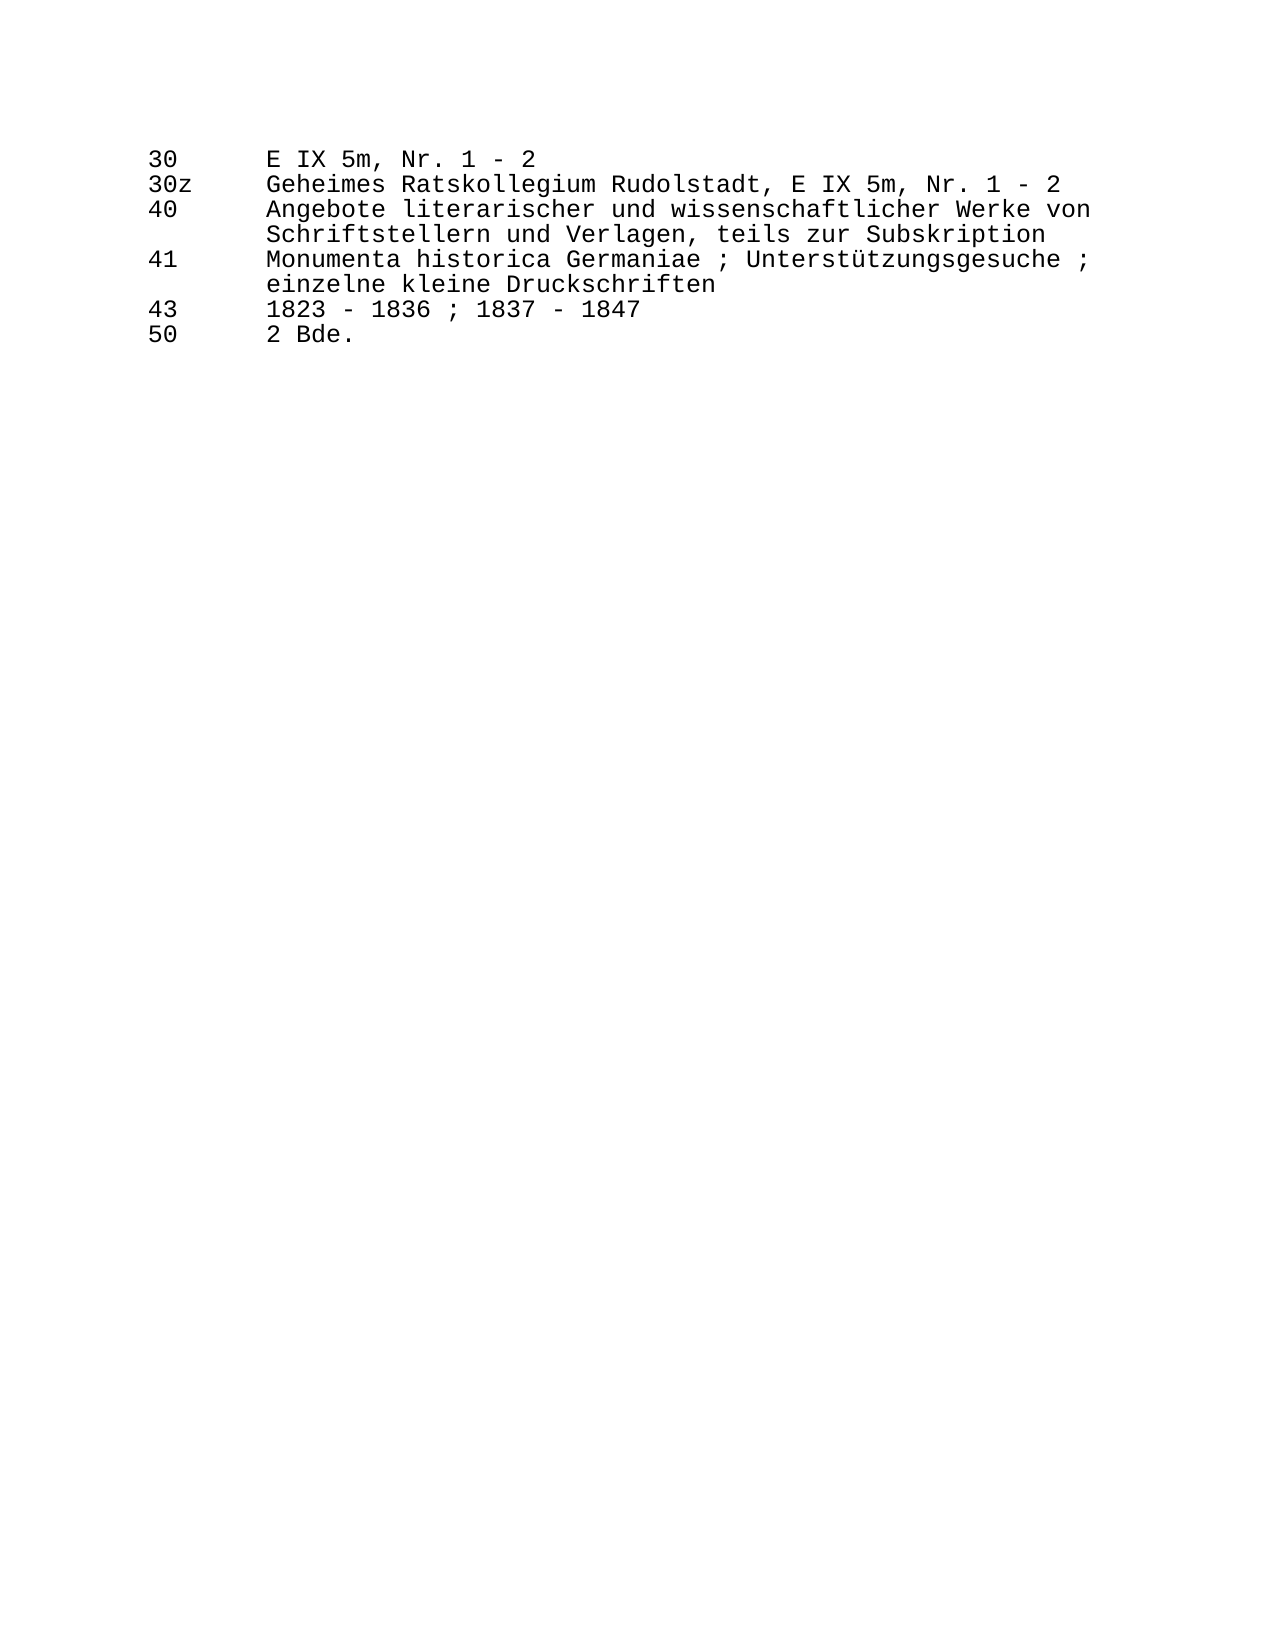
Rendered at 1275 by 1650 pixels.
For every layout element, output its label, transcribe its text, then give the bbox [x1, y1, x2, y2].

text 30 E IX 5m, Nr. 1 - 2 [148, 148, 1127, 173]
text 43 1823 - 1836 ; 1837 - 1847 [148, 298, 1127, 323]
text 50 2 Bde. [148, 323, 1127, 348]
text 41 t[Monumenta historica Germaniae]t ; Unterstützungsgesuche ; einzelne kleine Druckschriften [148, 248, 1127, 298]
text 30z Geheimes Ratskollegium Rudolstadt, E IX 5m, Nr. 1 - 2 [148, 173, 1127, 198]
text 40 Angebote s[2{literarischer und wissenschaftlicher Werke} von Schriftstellern und s[Verlag]sen, teils zur 1{Subskription}]s [148, 198, 1127, 248]
